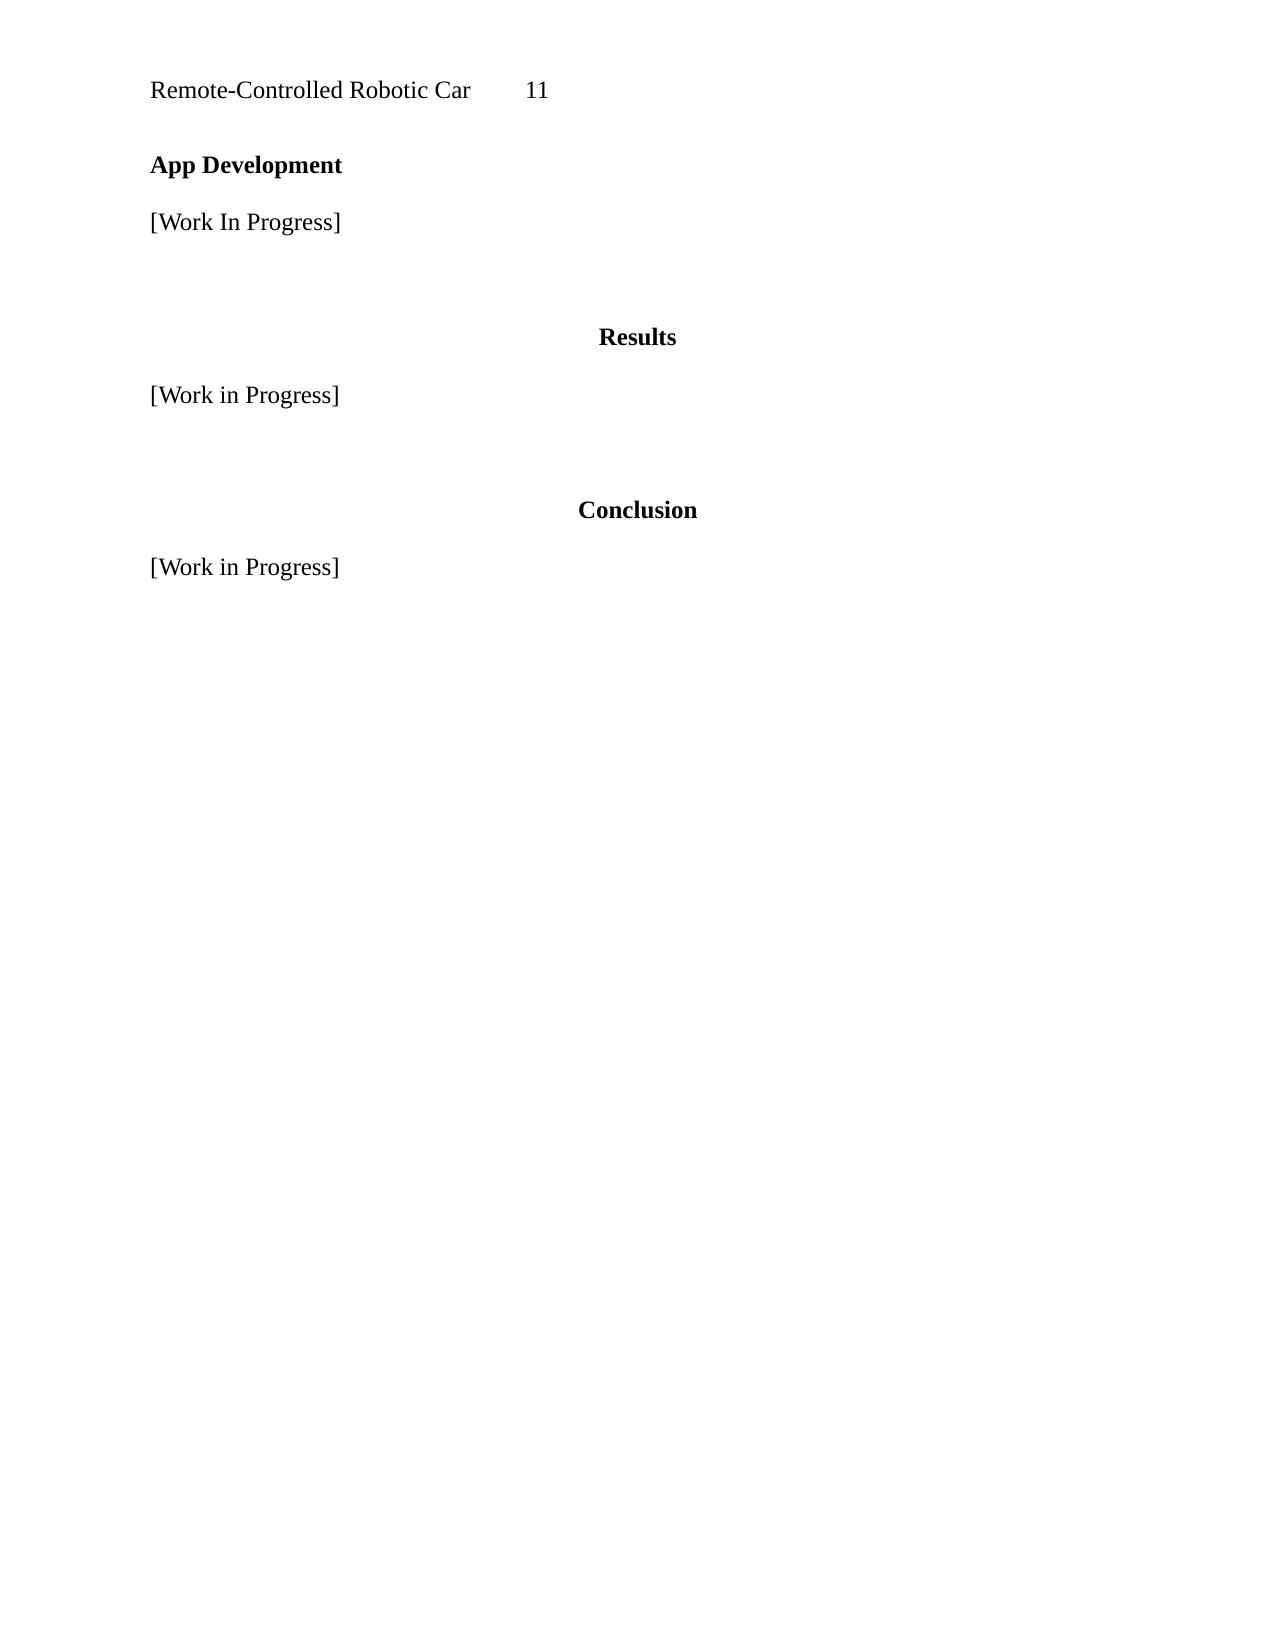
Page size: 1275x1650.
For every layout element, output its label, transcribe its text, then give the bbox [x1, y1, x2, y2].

text [Work in Progress] [150, 380, 1125, 409]
subtitle Results [150, 322, 1125, 351]
subtitle Conclusion [150, 495, 1125, 524]
text [Work In Progress] [150, 207, 1125, 236]
text [Work in Progress] [150, 552, 1125, 581]
text App Development [150, 150, 1125, 179]
